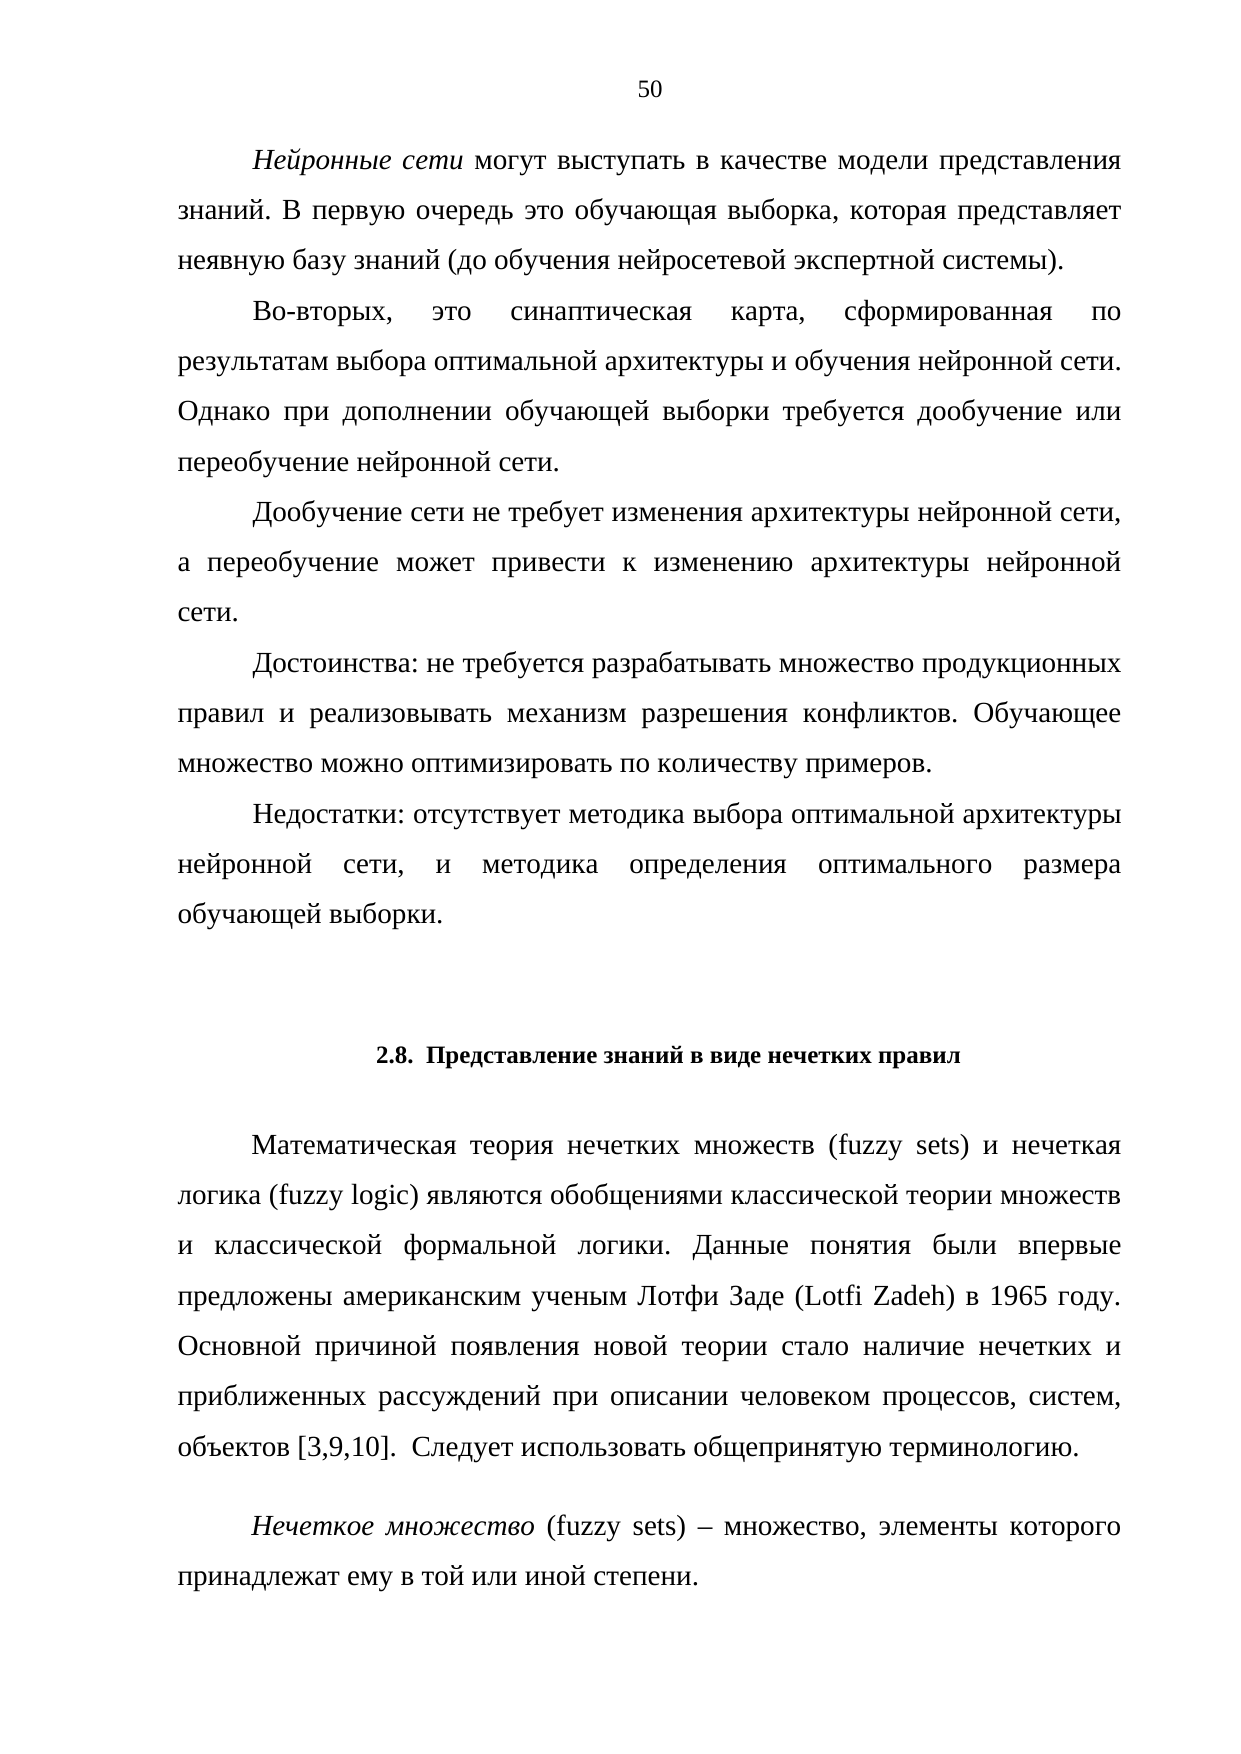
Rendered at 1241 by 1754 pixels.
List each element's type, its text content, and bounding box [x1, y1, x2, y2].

text Нейронные сети могут выступать в качестве модели представления знаний. В первую очередь это обучающая выборка, которая представляет неявную базу знаний (до обучения нейросетевой экспертной системы). [177, 142, 1122, 276]
subtitle 2.8. Представление знаний в виде нечетких правил [215, 1040, 1122, 1098]
text Недостатки: отсутствует методика выбора оптимальной архитектуры нейронной сети, и методика определения оптимального размера обучающей выборки. [177, 796, 1122, 930]
text Нечеткое множество (fuzzy sets) – множество, элементы которого принадлежат ему в той или иной степени. [177, 1508, 1122, 1592]
text Достоинства: не требуется разрабатывать множество продукционных правил и реализовывать механизм разрешения конфликтов. Обучающее множество можно оптимизировать по количеству примеров. [177, 645, 1122, 779]
text Во-вторых, это синаптическая карта, сформированная по результатам выбора оптимальной архитектуры и обучения нейронной сети. Однако при дополнении обучающей выборки требуется дообучение или переобучение нейронной сети. [177, 293, 1122, 477]
text Математическая теория нечетких множеств (fuzzy sets) и нечеткая логика (fuzzy logic) являются обобщениями классической теории множеств и классической формальной логики. Данные понятия были впервые предложены американским ученым Лотфи Заде (Lotfi Zadeh) в 1965 году. Основной причиной появления новой теории стало наличие нечетких и приближенных рассуждений при описании человеком процессов, систем, объектов [3,9,10]. Следует использовать общепринятую терминологию. [177, 1127, 1122, 1462]
text Дообучение сети не требует изменения архитектуры нейронной сети, а переобучение может привести к изменению архитектуры нейронной сети. [177, 494, 1122, 628]
